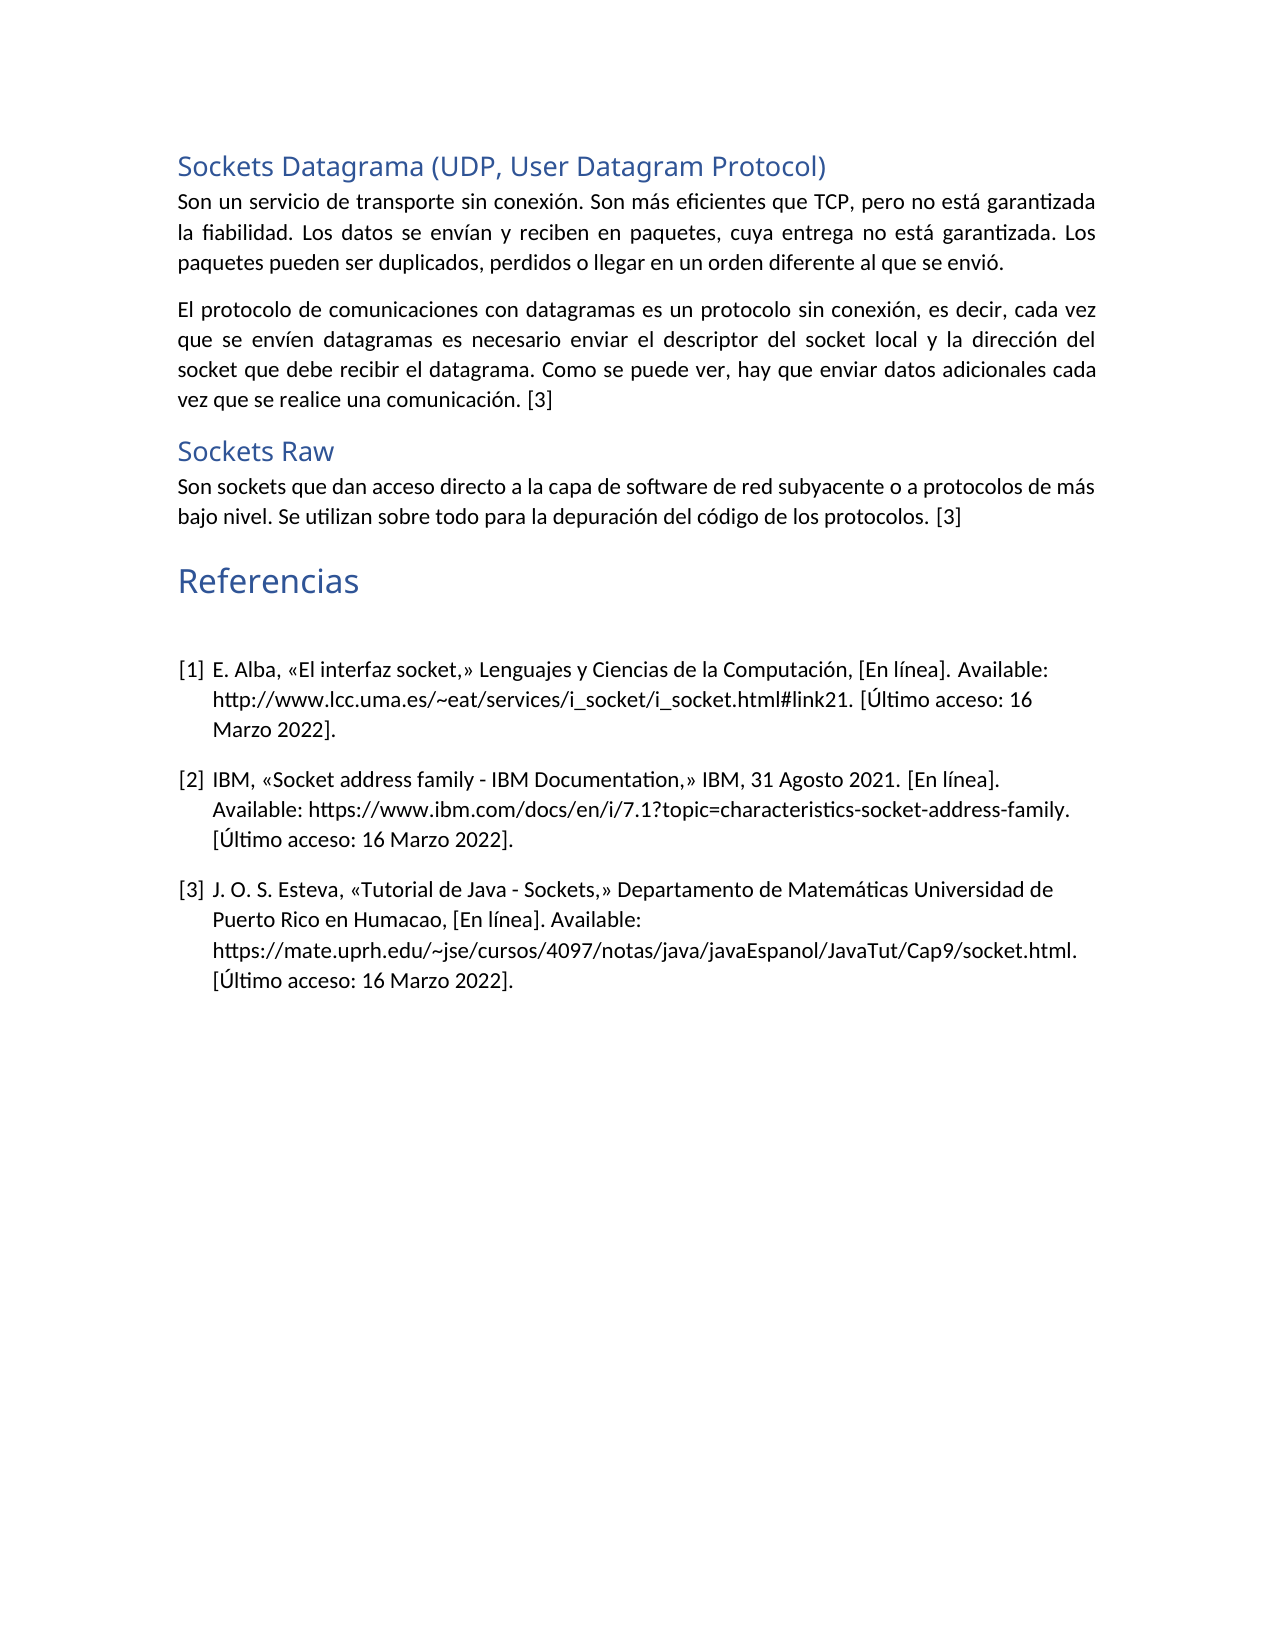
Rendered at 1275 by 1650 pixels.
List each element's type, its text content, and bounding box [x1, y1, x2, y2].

text Son sockets que dan acceso directo a la capa de software de red subyacente o a protocolos de más bajo nivel. Se utilizan sobre todo para la depuración del código de los protocolos. [177, 472, 1098, 530]
subtitle Sockets Datagrama (UDP, User Datagram Protocol) [177, 148, 1098, 184]
text El protocolo de comunicaciones con datagramas es un protocolo sin conexión, es decir, cada vez que se envíen datagramas es necesario enviar el descriptor del socket local y la dirección del socket que debe recibir el datagrama. Como se puede ver, hay que enviar datos adicionales cada vez que se realice una comunicación. [177, 295, 1098, 413]
subtitle Sockets Raw [177, 432, 1098, 469]
text Son un servicio de transporte sin conexión. Son más eficientes que TCP, pero no está garantizada la fiabilidad. Los datos se envían y reciben en paquetes, cuya entrega no está garantizada. Los paquetes pueden ser duplicados, perdidos o llegar en un orden diferente al que se envió. [177, 187, 1098, 276]
